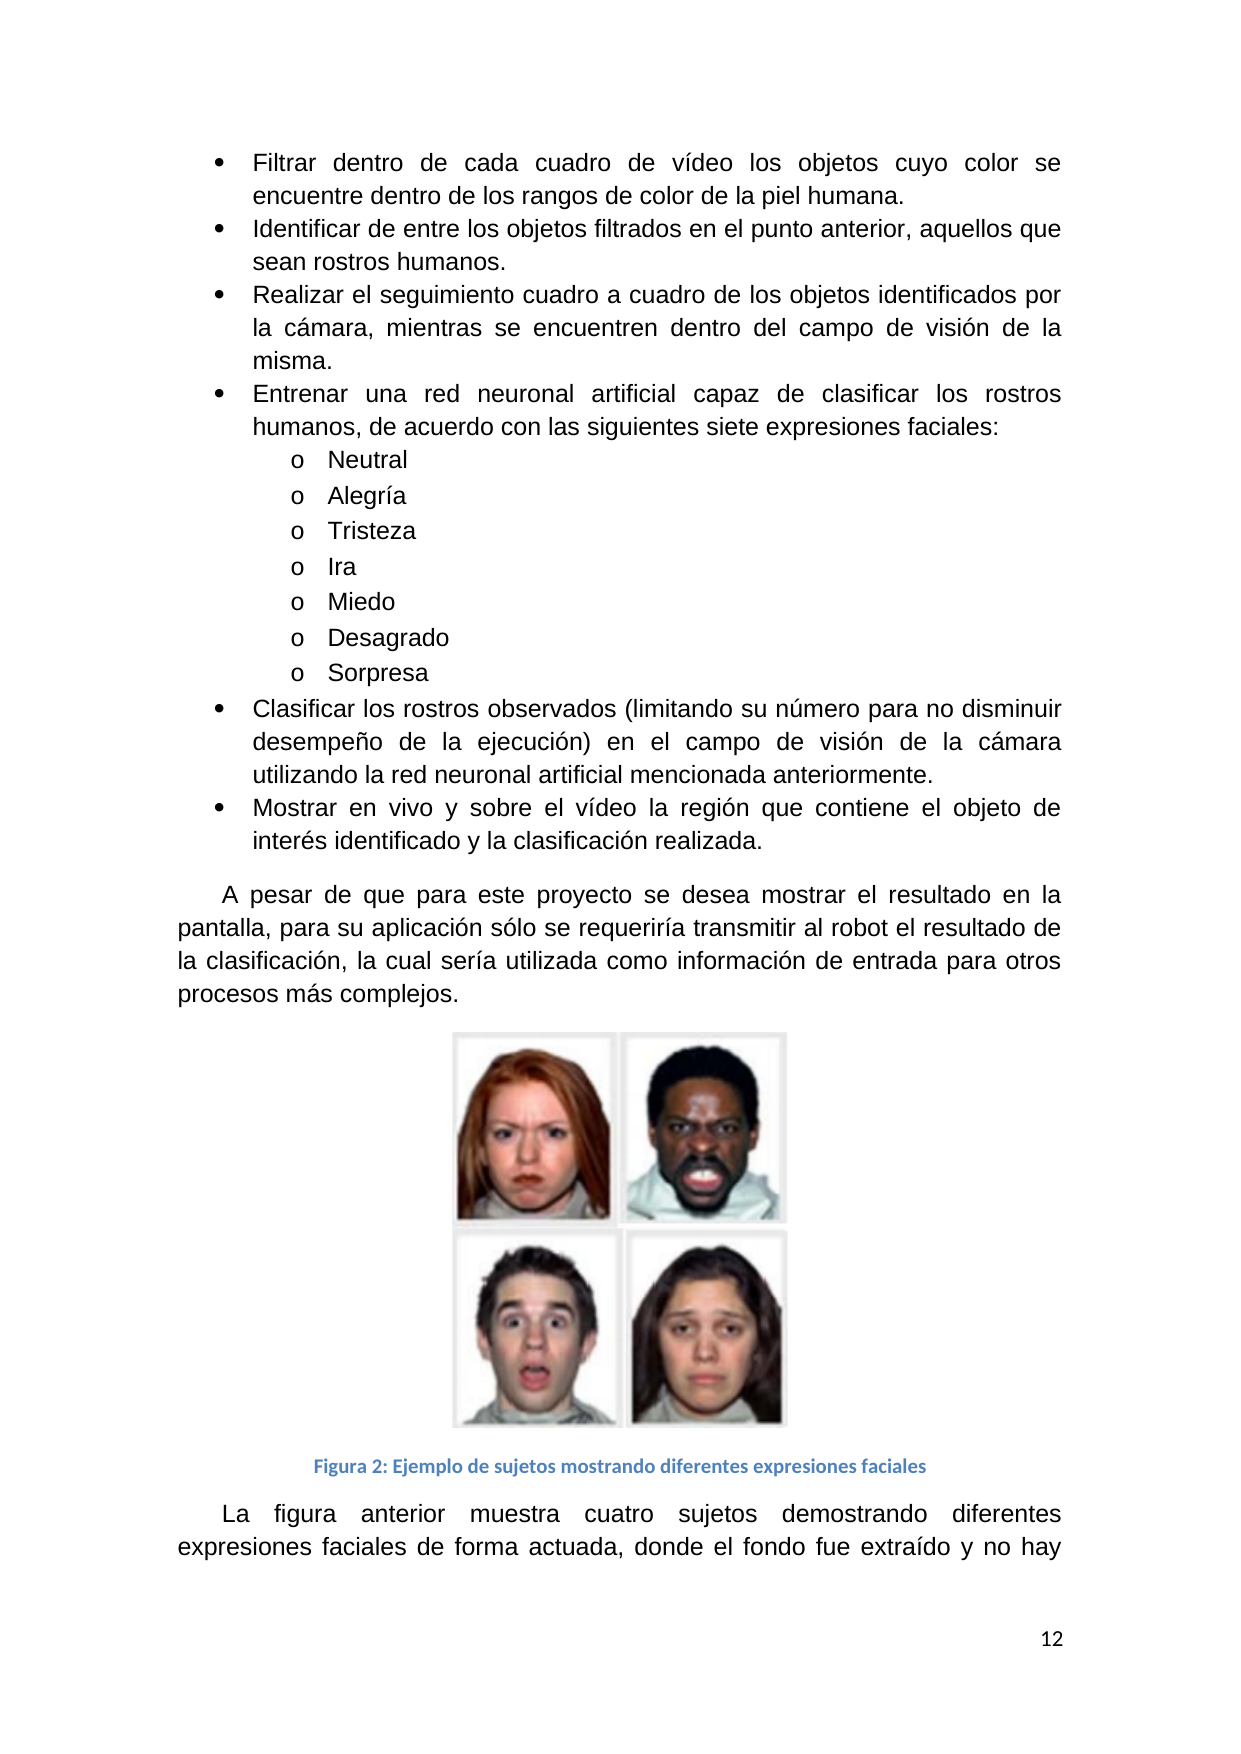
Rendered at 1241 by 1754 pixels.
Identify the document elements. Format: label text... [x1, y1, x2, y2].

list Neutral [290, 445, 1063, 476]
list Tristeza [290, 516, 1063, 547]
list Sorpresa [290, 658, 1063, 689]
list Clasificar los rostros observados (limitando su número para no disminuir desempeño de la ejecución) en el campo de visión de la cámara utilizando la red neuronal artificial mencionada anteriormente. [215, 694, 1063, 789]
picture [452, 1032, 788, 1428]
text A pesar de que para este proyecto se desea mostrar el resultado en la pantalla, para su aplicación sólo se requeriría transmitir al robot el resultado de la clasificación, la cual sería utilizada como información de entrada para otros procesos más complejos. [177, 880, 1063, 1008]
list Entrenar una red neuronal artificial capaz de clasificar los rostros humanos, de acuerdo con las siguientes siete expresiones faciales: [215, 379, 1063, 441]
text Figura 2: Ejemplo de sujetos mostrando diferentes expresiones faciales [177, 1453, 1063, 1478]
list Identificar de entre los objetos filtrados en el punto anterior, aquellos que sean rostros humanos. [215, 214, 1063, 276]
list Alegría [290, 481, 1063, 512]
list Ira [290, 552, 1063, 583]
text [177, 1499, 1063, 1561]
list Mostrar en vivo y sobre el vídeo la región que contiene el objeto de interés identificado y la clasificación realizada. [215, 793, 1063, 855]
list Filtrar dentro de cada cuadro de vídeo los objetos cuyo color se encuentre dentro de los rangos de color de la piel humana. [215, 148, 1063, 209]
list Realizar el seguimiento cuadro a cuadro de los objetos identificados por la cámara, mientras se encuentren dentro del campo de visión de la misma. [215, 280, 1063, 375]
list Miedo [290, 587, 1063, 618]
list Desagrado [290, 623, 1063, 654]
